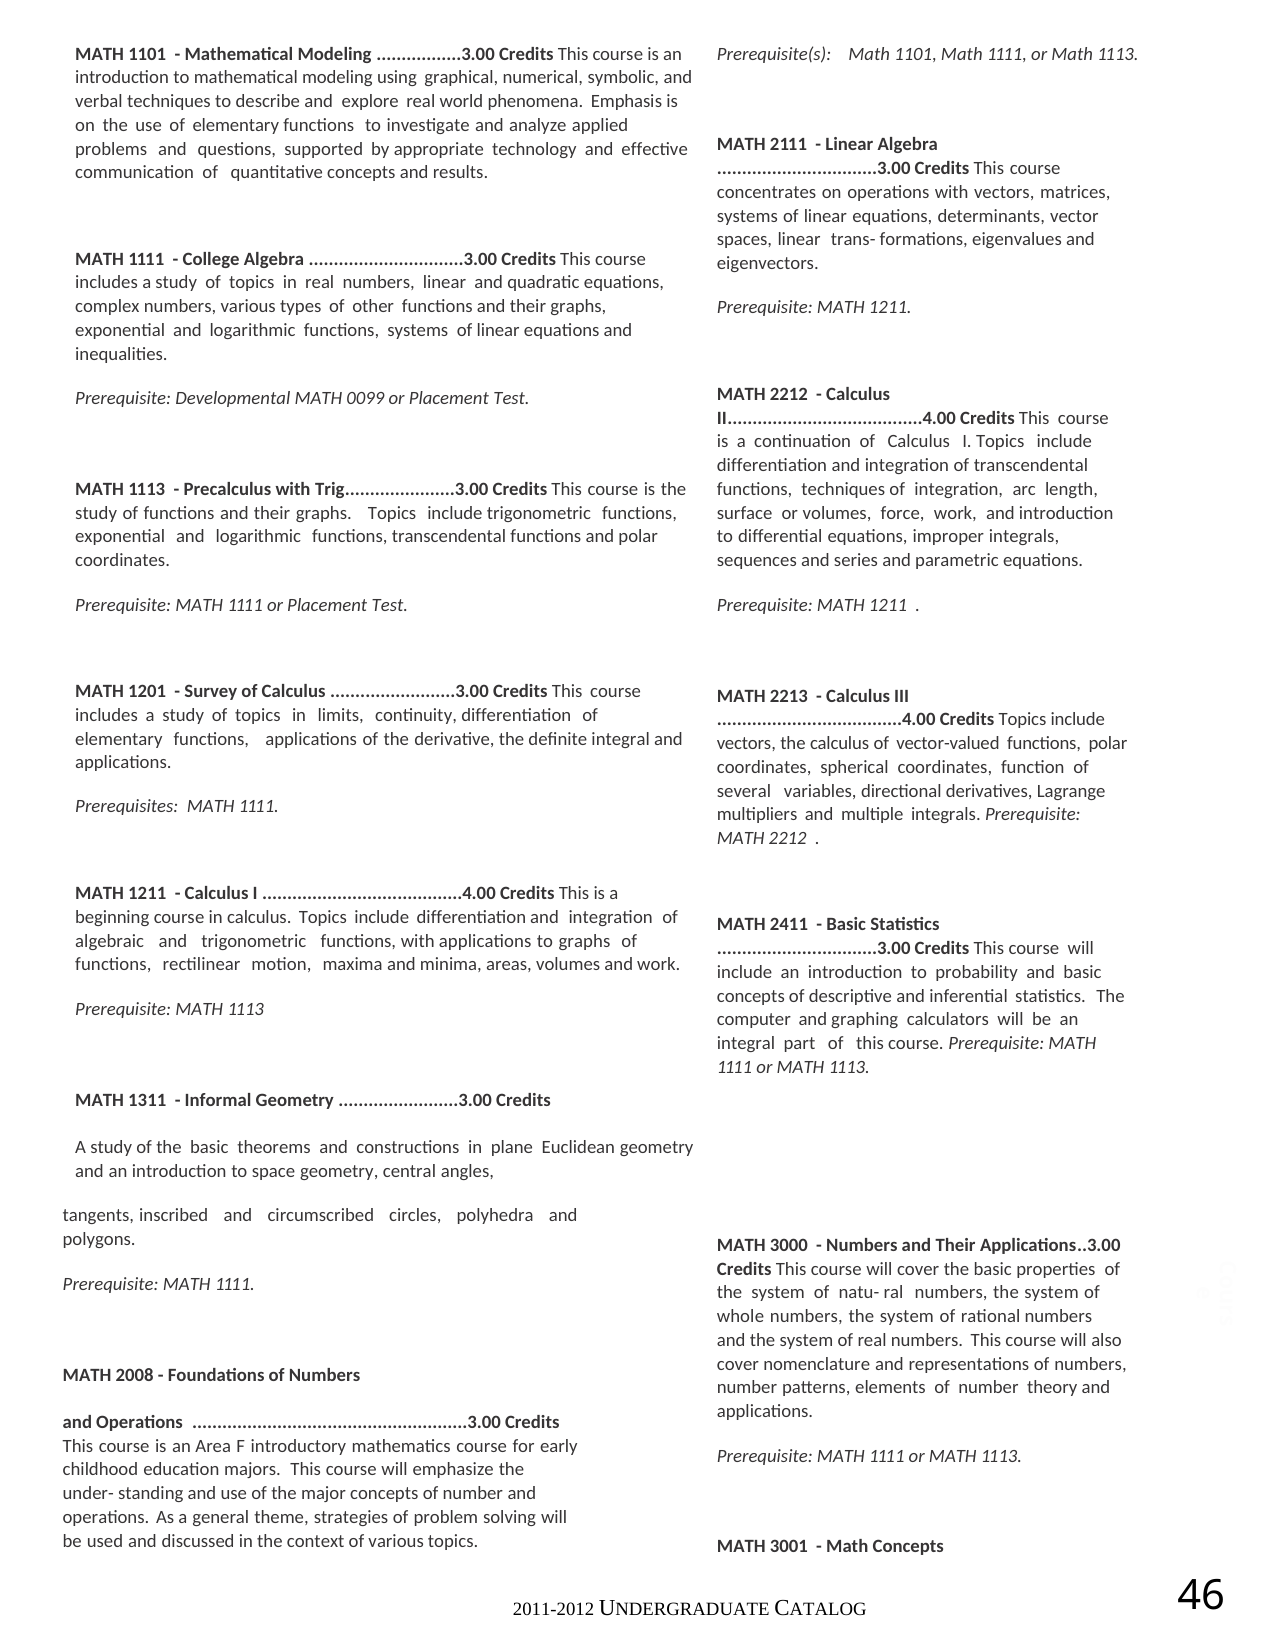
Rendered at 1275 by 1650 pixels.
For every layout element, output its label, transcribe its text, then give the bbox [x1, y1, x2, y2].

text MATH 3000 - Numbers and Their Applications..3.00 Credits This course will cover the basic properties of the system of natu- ral numbers, the system of whole numbers, the system of rational numbers and the system of real numbers. This course will also cover nomenclature and representations of numbers, number patterns, elements of number theory and applications. [717, 1233, 1128, 1422]
text tangents, inscribed and circumscribed circles, polyhedra and polygons. [62, 1203, 578, 1250]
text A study of the basic theorems and constructions in plane Euclidean geometry and an introduction to space geometry, central angles, [75, 1135, 694, 1182]
text MATH 1111 - College Algebra ...............................3.00 Credits This course includes a study of topics in real numbers, linear and quadratic equations, complex numbers, various types of other functions and their graphs, exponential and logarithmic functions, systems of linear equations and inequalities. [75, 247, 694, 364]
text Prerequisite: MATH 1113 [75, 997, 692, 1020]
text Prerequisite: MATH 1211. [717, 296, 1242, 317]
text Prerequisite: Developmental MATH 0099 or Placement Test. [75, 386, 692, 409]
text and Operations .......................................................3.00 Credits This course is an Area F introductory mathematics course for early childhood education majors. This course will emphasize the under- standing and use of the major concepts of number and operations. As a general theme, strategies of problem solving will be used and discussed in the context of various topics. [62, 1410, 578, 1552]
text MATH 2411 - Basic Statistics ................................3.00 Credits This course will include an introduction to probability and basic concepts of descriptive and inferential statistics. The computer and graphing calculators will be an integral part of this course. Prerequisite: MATH 1111 or MATH 1113. [717, 913, 1128, 1078]
text Prerequisite(s): Math 1101, Math 1111, or Math 1113. [717, 42, 1242, 64]
text MATH 1211 - Calculus I ........................................4.00 Credits This is a beginning course in calculus. Topics include differentiation and integration of algebraic and trigonometric functions, with applications to graphs of functions, rectilinear motion, maxima and minima, areas, volumes and work. [75, 881, 694, 975]
text MATH 2111 - Linear Algebra ................................3.00 Credits This course concentrates on operations with vectors, matrices, systems of linear equations, determinants, vector spaces, linear trans- formations, eigenvalues and eigenvectors. [717, 133, 1128, 274]
text MATH 1311 - Informal Geometry ........................3.00 Credits [75, 1088, 692, 1111]
text MATH 1101 - Mathematical Modeling .................3.00 Credits This course is an introduction to mathematical modeling using graphical, numerical, symbolic, and verbal techniques to describe and explore real world phenomena. Emphasis is on the use of elementary functions to investigate and analyze applied problems and questions, supported by appropriate technology and effective communication of quantitative concepts and results. [75, 42, 694, 183]
text MATH 2213 - Calculus III .....................................4.00 Credits Topics include vectors, the calculus of vector-valued functions, polar coordinates, spherical coordinates, function of several variables, directional derivatives, Lagrange multipliers and multiple integrals. Prerequisite: MATH 2212 . [717, 684, 1128, 849]
text Prerequisite: MATH 1111 or Placement Test. [75, 593, 694, 616]
text MATH 2008 - Foundations of Numbers [62, 1363, 692, 1386]
text Prerequisite: MATH 1111. [62, 1272, 692, 1295]
text Prerequisite: MATH 1111 or MATH 1113. [717, 1444, 1242, 1467]
text MATH 3001 - Math Concepts [717, 1535, 1242, 1558]
text Prerequisite: MATH 1211 . [717, 593, 1242, 616]
text MATH 1201 - Survey of Calculus .........................3.00 Credits This course includes a study of topics in limits, continuity, differentiation of elementary functions, applications of the derivative, the definite integral and applications. [75, 679, 694, 773]
text MATH 2212 - Calculus II.......................................4.00 Credits This course is a continuation of Calculus I. Topics include differentiation and integration of transcendental functions, techniques of integration, arc length, surface or volumes, force, work, and introduction to differential equations, improper integrals, sequences and series and parametric equations. [717, 382, 1128, 571]
text MATH 1113 - Precalculus with Trig......................3.00 Credits This course is the study of functions and their graphs. Topics include trigonometric functions, exponential and logarithmic functions, transcendental functions and polar coordinates. [75, 477, 694, 571]
text Prerequisites: MATH 1111. [75, 795, 692, 817]
